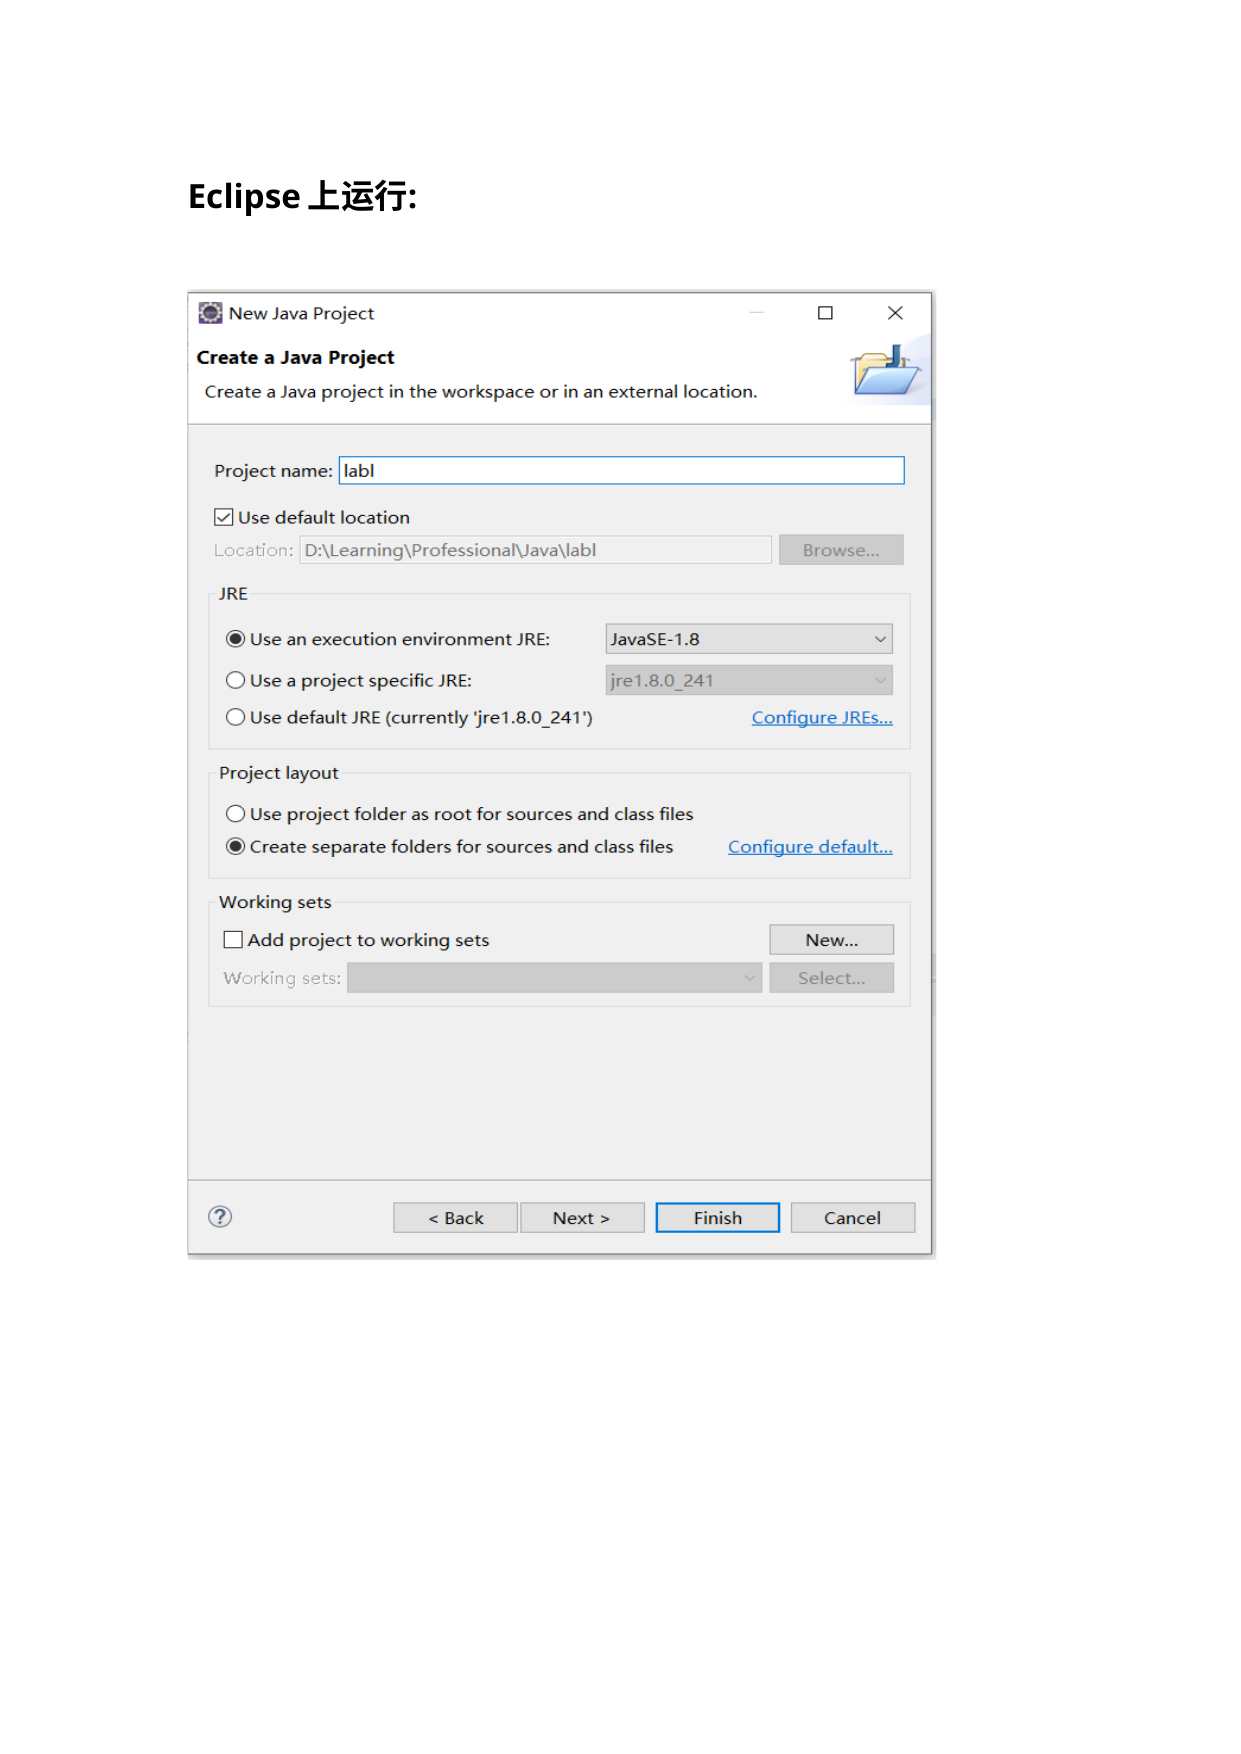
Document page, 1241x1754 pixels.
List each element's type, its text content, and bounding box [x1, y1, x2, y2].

picture [187, 289, 937, 1260]
subtitle Eclipse上运行: [187, 162, 1053, 227]
